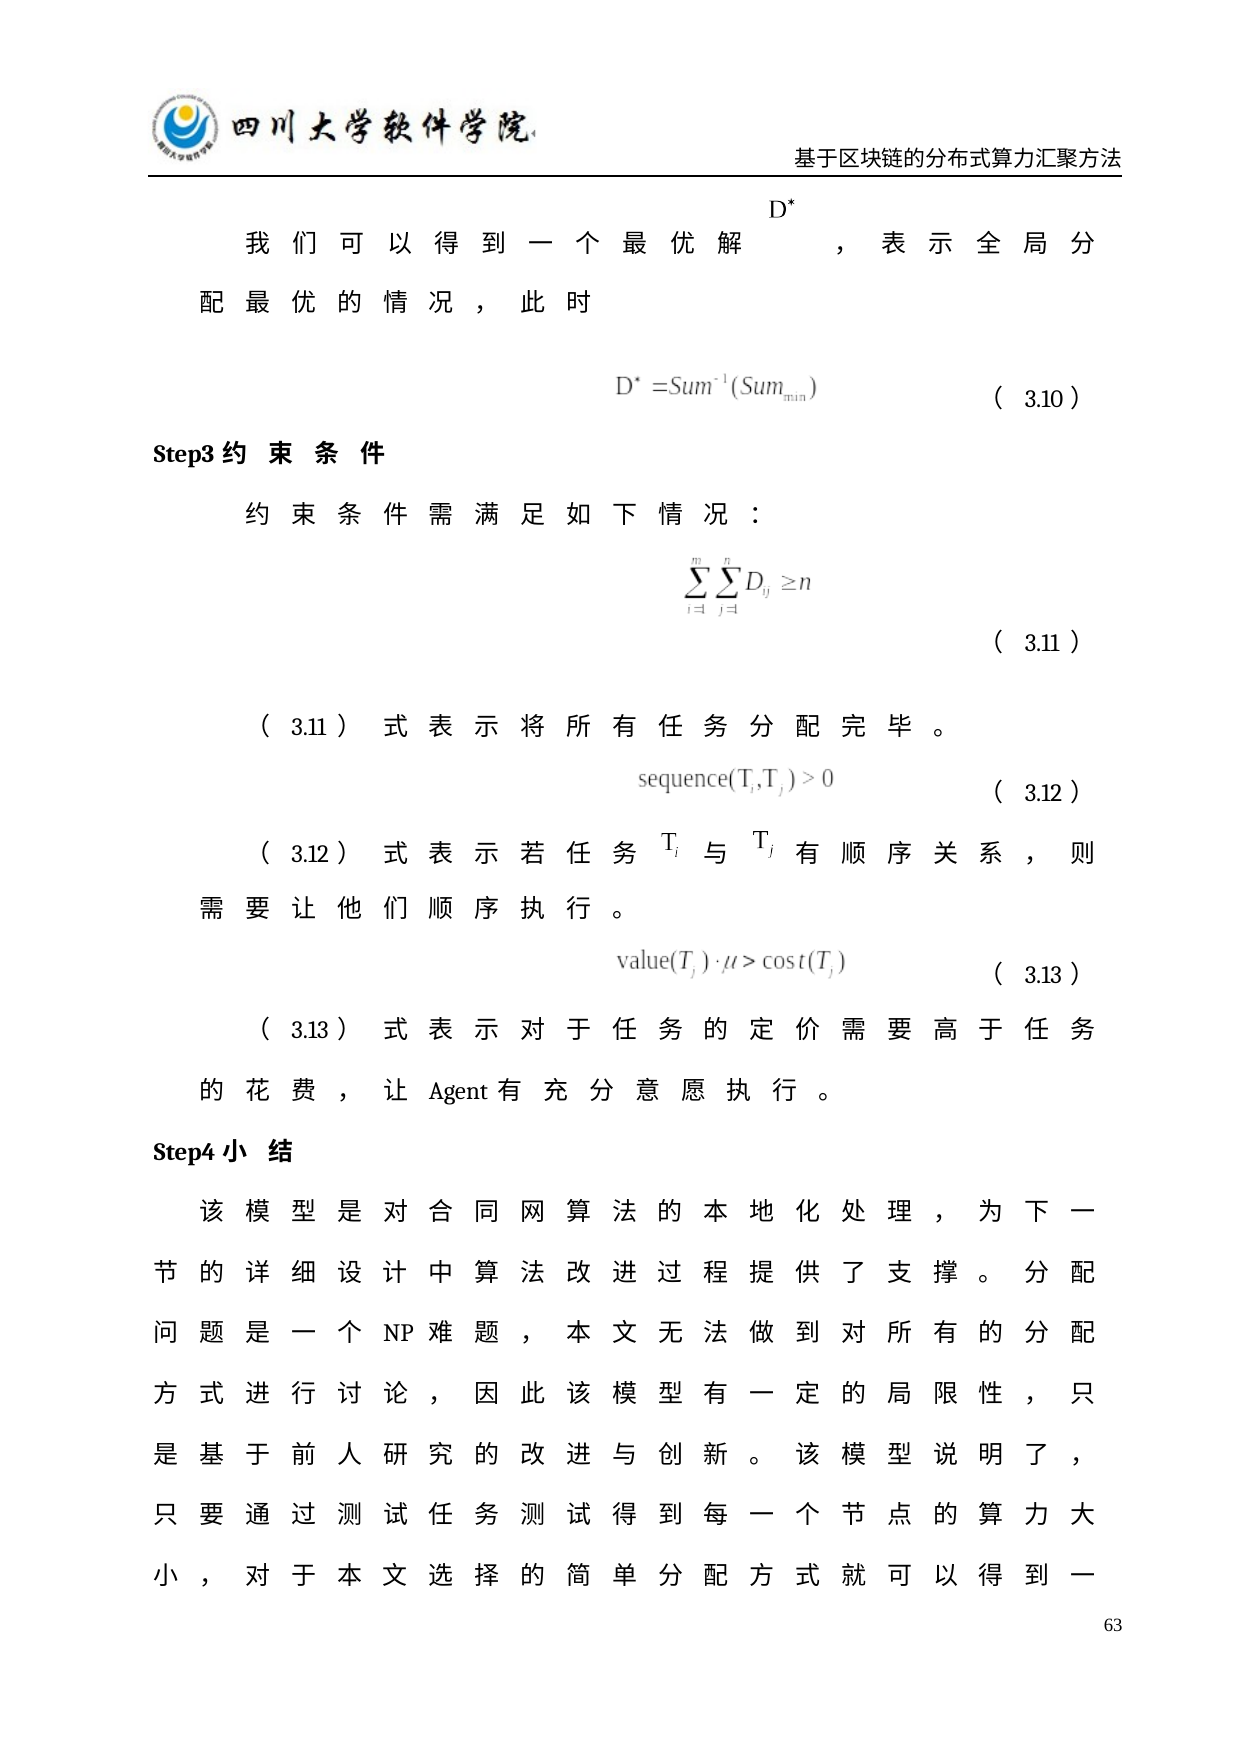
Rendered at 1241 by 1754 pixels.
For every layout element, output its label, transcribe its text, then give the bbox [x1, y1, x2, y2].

text Step4小结 [154, 1119, 1116, 1179]
list （3.10） [229, 361, 1116, 422]
text （3.12）式表示若任务与有顺序关系，则需要让他们顺序执行。 [185, 816, 1116, 937]
list （3.11） [229, 543, 1116, 664]
list （3.13） [229, 937, 1116, 998]
text Step3约束条件 [154, 422, 1116, 482]
text （3.11）式表示将所有任务分配完毕。 [185, 694, 1116, 755]
text （3.13）式表示对于任务的定价需要高于任务的花费，让Agent有充分意愿执行。 [185, 998, 1116, 1119]
picture [147, 88, 538, 167]
list （3.12） [229, 755, 1116, 816]
text 我们可以得到一个最优解 ，表示全局分配最优的情况，此时 [185, 179, 1116, 331]
text 约束条件需满足如下情况： [185, 482, 1116, 543]
